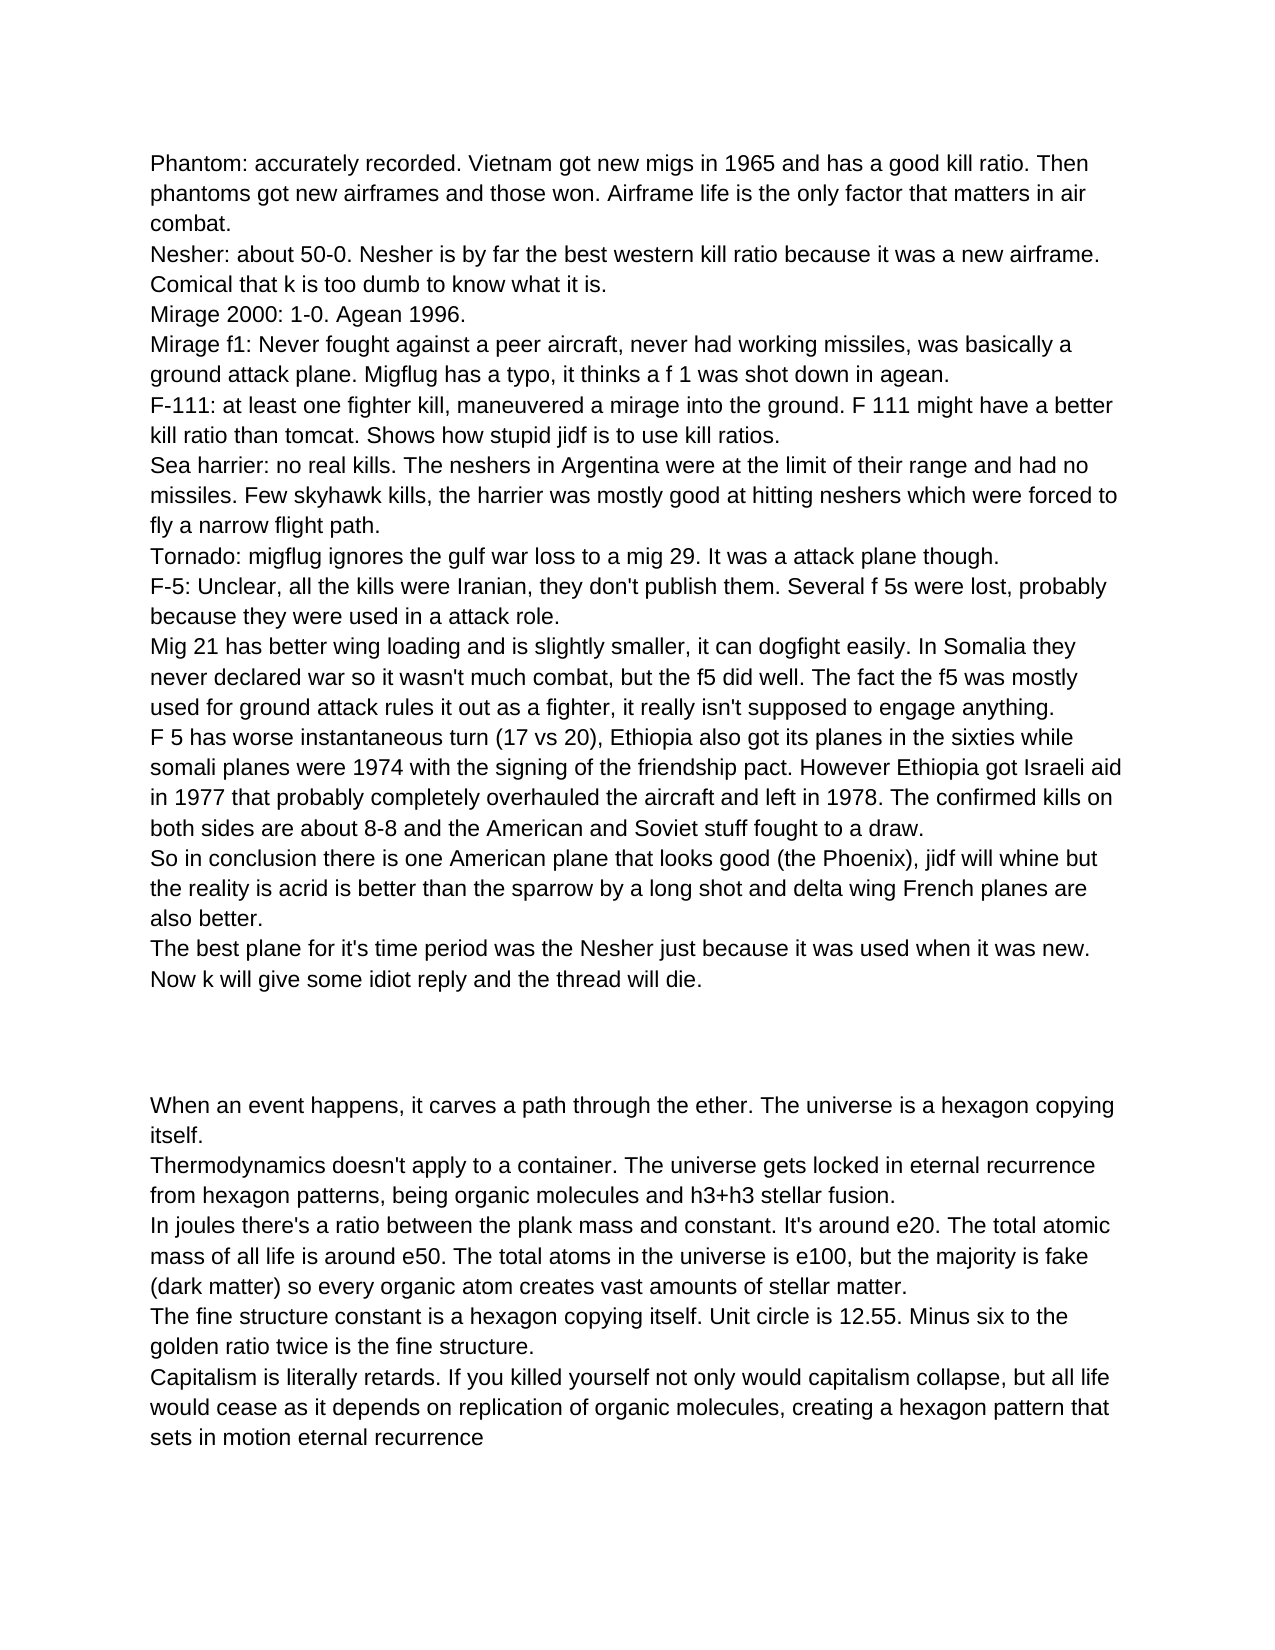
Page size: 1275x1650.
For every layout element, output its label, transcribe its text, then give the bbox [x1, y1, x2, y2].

text Mirage 2000: 1-0. Agean 1996. [150, 301, 1125, 327]
text Mig 21 has better wing loading and is slightly smaller, it can dogfight easily. In Somalia they never declared war so it wasn't much combat, but the f5 did well. The fact the f5 was mostly used for ground attack rules it out as a fighter, it really isn't supposed to engage anything. [150, 633, 1125, 720]
text The best plane for it's time period was the Nesher just because it was used when it was new. Now k will give some idiot reply and the thread will die. [150, 935, 1125, 992]
text Phantom: accurately recorded. Vietnam got new migs in 1965 and has a good kill ratio. Then phantoms got new airframes and those won. Airframe life is the only factor that matters in air combat. [150, 150, 1125, 237]
text So in conclusion there is one American plane that looks good (the Phoenix), jidf will whine but the reality is acrid is better than the sparrow by a long shot and delta wing French planes are also better. [150, 845, 1125, 932]
text F-5: Unclear, all the kills were Iranian, they don't publish them. Several f 5s were lost, probably because they were used in a attack role. [150, 573, 1125, 629]
text Sea harrier: no real kills. The neshers in Argentina were at the limit of their range and had no missiles. Few skyhawk kills, the harrier was mostly good at hitting neshers which were forced to fly a narrow flight path. [150, 452, 1125, 539]
text F 5 has worse instantaneous turn (17 vs 20), Ethiopia also got its planes in the sixties while somali planes were 1974 with the signing of the friendship pact. However Ethiopia got Israeli aid in 1977 that probably completely overhauled the aircraft and left in 1978. The confirmed kills on both sides are about 8-8 and the American and Soviet stuff fought to a draw. [150, 724, 1125, 841]
text Nesher: about 50-0. Nesher is by far the best western kill ratio because it was a new airframe. Comical that k is too dumb to know what it is. [150, 241, 1125, 297]
text F-111: at least one fighter kill, maneuvered a mirage into the ground. F 111 might have a better kill ratio than tomcat. Shows how stupid jidf is to use kill ratios. [150, 392, 1125, 448]
text Tornado: migflug ignores the gulf war loss to a mig 29. It was a attack plane though. [150, 543, 1125, 569]
text Mirage f1: Never fought against a peer aircraft, never had working missiles, was basically a ground attack plane. Migflug has a typo, it thinks a f 1 was shot down in agean. [150, 331, 1125, 388]
